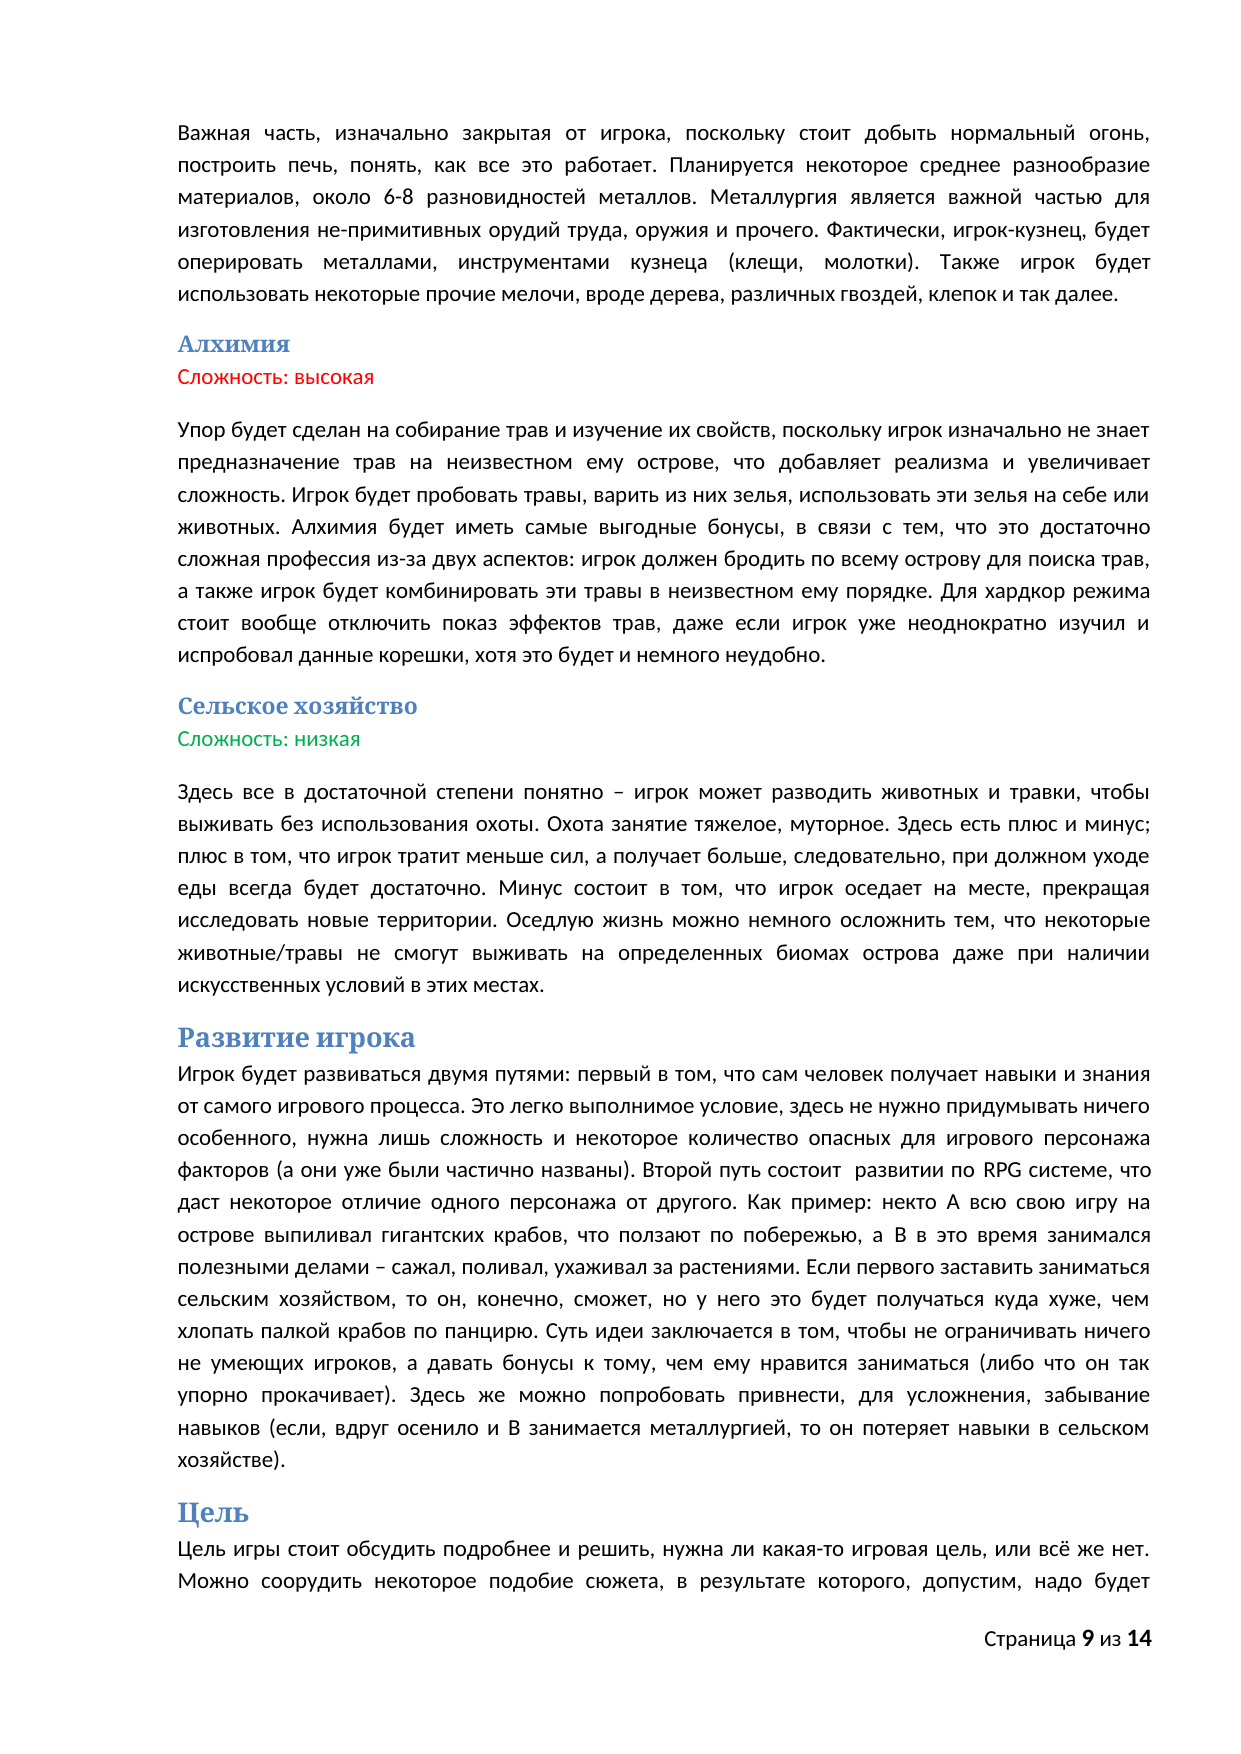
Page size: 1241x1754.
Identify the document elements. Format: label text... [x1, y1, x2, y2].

text Здесь все в достаточной степени понятно – игрок может разводить животных и травки, чтобы выживать без использования охоты. Охота занятие тяжелое, муторное. Здесь есть плюс и минус; плюс в том, что игрок тратит меньше сил, а получает больше, следовательно, при должном уходе еды всегда будет достаточно. Минус состоит в том, что игрок оседает на месте, прекращая исследовать новые территории. Оседлую жизнь можно немного осложнить тем, что некоторые животные/травы не смогут выживать на определенных биомах острова даже при наличии искусственных условий в этих местах. [177, 777, 1152, 998]
subtitle Алхимия [177, 332, 1152, 358]
subtitle Цель [177, 1498, 1152, 1529]
text Упор будет сделан на собирание трав и изучение их свойств, поскольку игрок изначально не знает предназначение трав на неизвестном ему острове, что добавляет реализма и увеличивает сложность. Игрок будет пробовать травы, варить из них зелья, использовать эти зелья на себе или животных. Алхимия будет иметь самые выгодные бонусы, в связи с тем, что это достаточно сложная профессия из-за двух аспектов: игрок должен бродить по всему острову для поиска трав, а также игрок будет комбинировать эти травы в неизвестном ему порядке. Для хардкор режима стоит вообще отключить показ эффектов трав, даже если игрок уже неоднократно изучил и испробовал данные корешки, хотя это будет и немного неудобно. [177, 415, 1152, 669]
text Сложность: высокая [177, 362, 1152, 390]
text Важная часть, изначально закрытая от игрока, поскольку стоит добыть нормальный огонь, построить печь, понять, как все это работает. Планируется некоторое среднее разнообразие материалов, около 6-8 разновидностей металлов. Металлургия является важной частью для изготовления не-примитивных орудий труда, оружия и прочего. Фактически, игрок-кузнец, будет оперировать металлами, инструментами кузнеца (клещи, молотки). Также игрок будет использовать некоторые прочие мелочи, вроде дерева, различных гвоздей, клепок и так далее. [177, 118, 1152, 307]
subtitle Развитие игрока [177, 1023, 1152, 1054]
text Сложность: низкая [177, 724, 1152, 752]
subtitle Сельское хозяйство [177, 694, 1152, 720]
